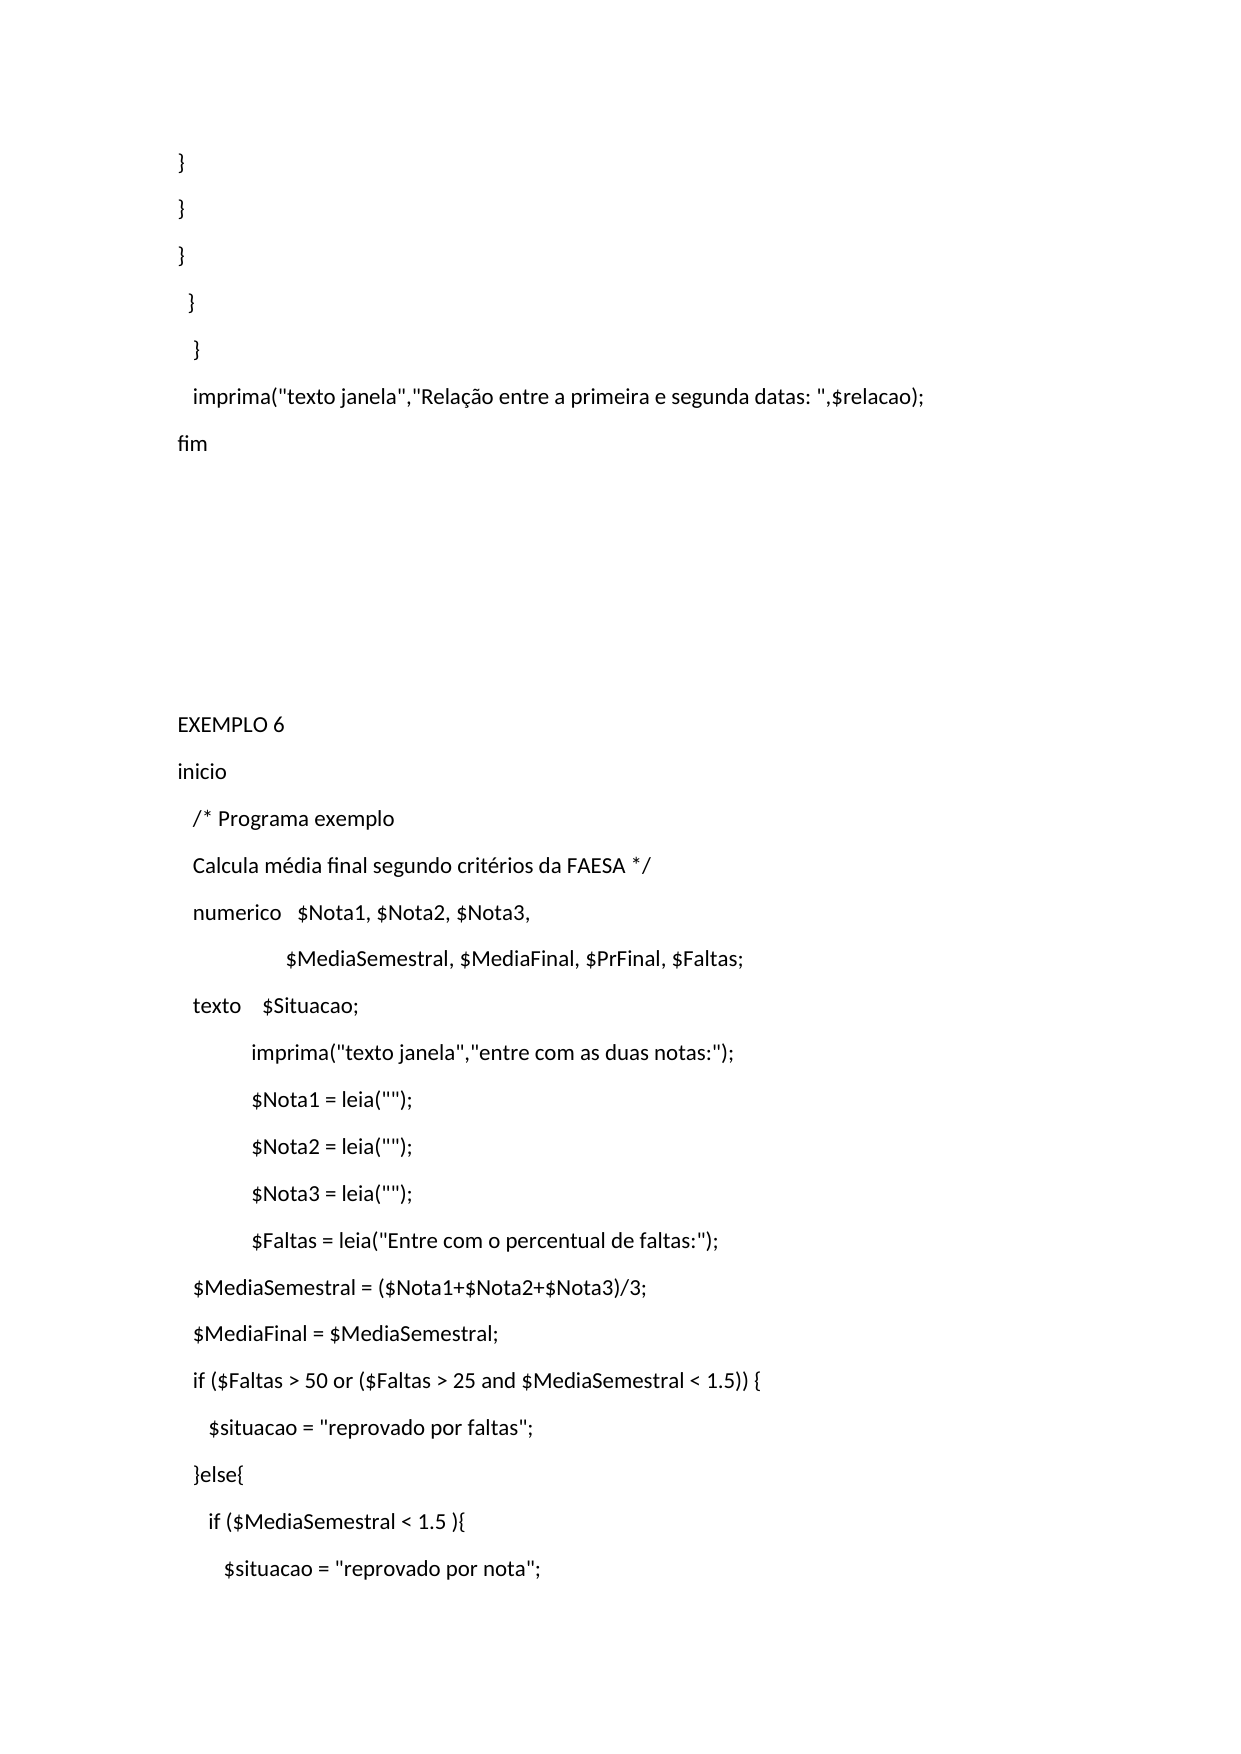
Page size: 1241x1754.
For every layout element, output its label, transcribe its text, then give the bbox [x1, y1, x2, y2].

text $Faltas = leia("Entre com o percentual de faltas:"); [177, 1226, 1063, 1254]
text }else{ [177, 1460, 1063, 1488]
text Calcula média final segundo critérios da FAESA */ [177, 851, 1063, 879]
text inicio [177, 757, 1063, 785]
text if ($Faltas > 50 or ($Faltas > 25 and $MediaSemestral < 1.5)) { [177, 1366, 1063, 1394]
text imprima("texto janela","Relação entre a primeira e segunda datas: ",$relacao); [177, 382, 1063, 410]
text } [177, 335, 1063, 363]
text if ($MediaSemestral < 1.5 ){ [177, 1507, 1063, 1535]
text $Nota2 = leia(""); [177, 1132, 1063, 1160]
text } [177, 194, 1063, 222]
text $situacao = "reprovado por nota"; [177, 1554, 1063, 1582]
text /* Programa exemplo [177, 804, 1063, 832]
text } [177, 241, 1063, 269]
text $MediaFinal = $MediaSemestral; [177, 1319, 1063, 1347]
text } [177, 288, 1063, 316]
text numerico $Nota1, $Nota2, $Nota3, [177, 898, 1063, 926]
text $Nota3 = leia(""); [177, 1179, 1063, 1207]
text $Nota1 = leia(""); [177, 1085, 1063, 1113]
text texto $Situacao; [177, 991, 1063, 1019]
text $situacao = "reprovado por faltas"; [177, 1413, 1063, 1441]
text $MediaSemestral = ($Nota1+$Nota2+$Nota3)/3; [177, 1273, 1063, 1301]
text fim [177, 429, 1063, 457]
text imprima("texto janela","entre com as duas notas:"); [177, 1038, 1063, 1066]
text $MediaSemestral, $MediaFinal, $PrFinal, $Faltas; [177, 944, 1063, 972]
text } [177, 148, 1063, 176]
text EXEMPLO 6 [177, 710, 1063, 738]
